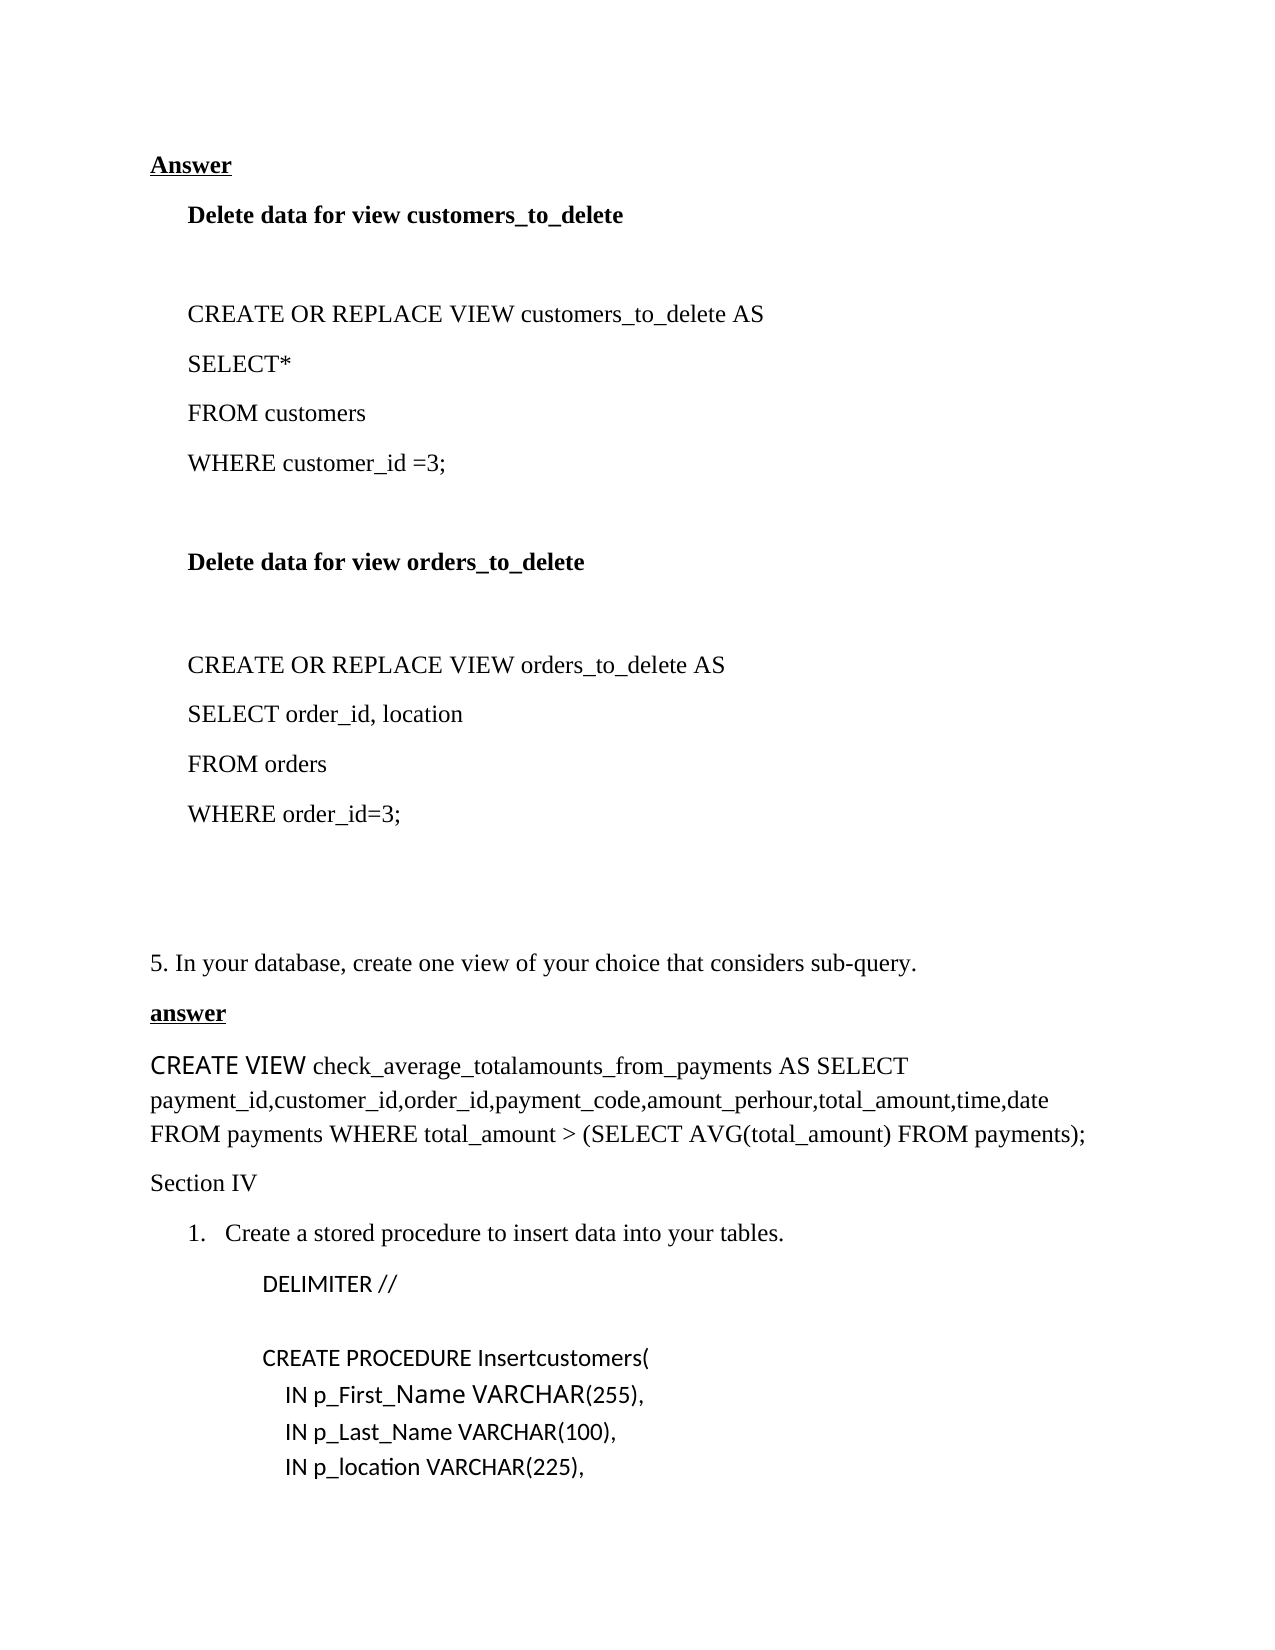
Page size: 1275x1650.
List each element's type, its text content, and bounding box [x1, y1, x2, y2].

text FROM customers [187, 398, 1125, 427]
text Section IV [150, 1168, 1125, 1197]
text Delete data for view customers_to_delete [187, 200, 1125, 228]
text Answer [150, 150, 1125, 179]
text SELECT order_id, location [187, 699, 1125, 728]
text DELIMITER // [262, 1268, 1125, 1298]
text Delete data for view orders_to_delete [187, 547, 1125, 576]
text WHERE order_id=3; [187, 799, 1125, 828]
text CREATE OR REPLACE VIEW orders_to_delete AS [150, 650, 1125, 678]
text IN p_First_Name VARCHAR(255), [262, 1377, 1125, 1411]
text WHERE customer_id =3; [187, 448, 1125, 477]
text CREATE VIEW check_average_totalamounts_from_payments AS SELECT payment_id,customer_id,order_id,payment_code,amount_perhour,total_amount,time,date FROM payments WHERE total_amount > (SELECT AVG(total_amount) FROM payments); [150, 1047, 1125, 1147]
text 5. In your database, create one view of your choice that considers sub-query. [150, 948, 1125, 977]
text FROM orders [187, 749, 1125, 778]
text CREATE PROCEDURE Insertcustomers( [262, 1342, 1125, 1372]
text answer [150, 998, 1125, 1026]
text CREATE OR REPLACE VIEW customers_to_delete AS [187, 299, 1125, 328]
text SELECT* [187, 349, 1125, 377]
text IN p_location VARCHAR(225), [262, 1451, 1125, 1482]
text IN p_Last_Name VARCHAR(100), [262, 1416, 1125, 1447]
list Create a stored procedure to insert data into your tables. [187, 1218, 1125, 1247]
